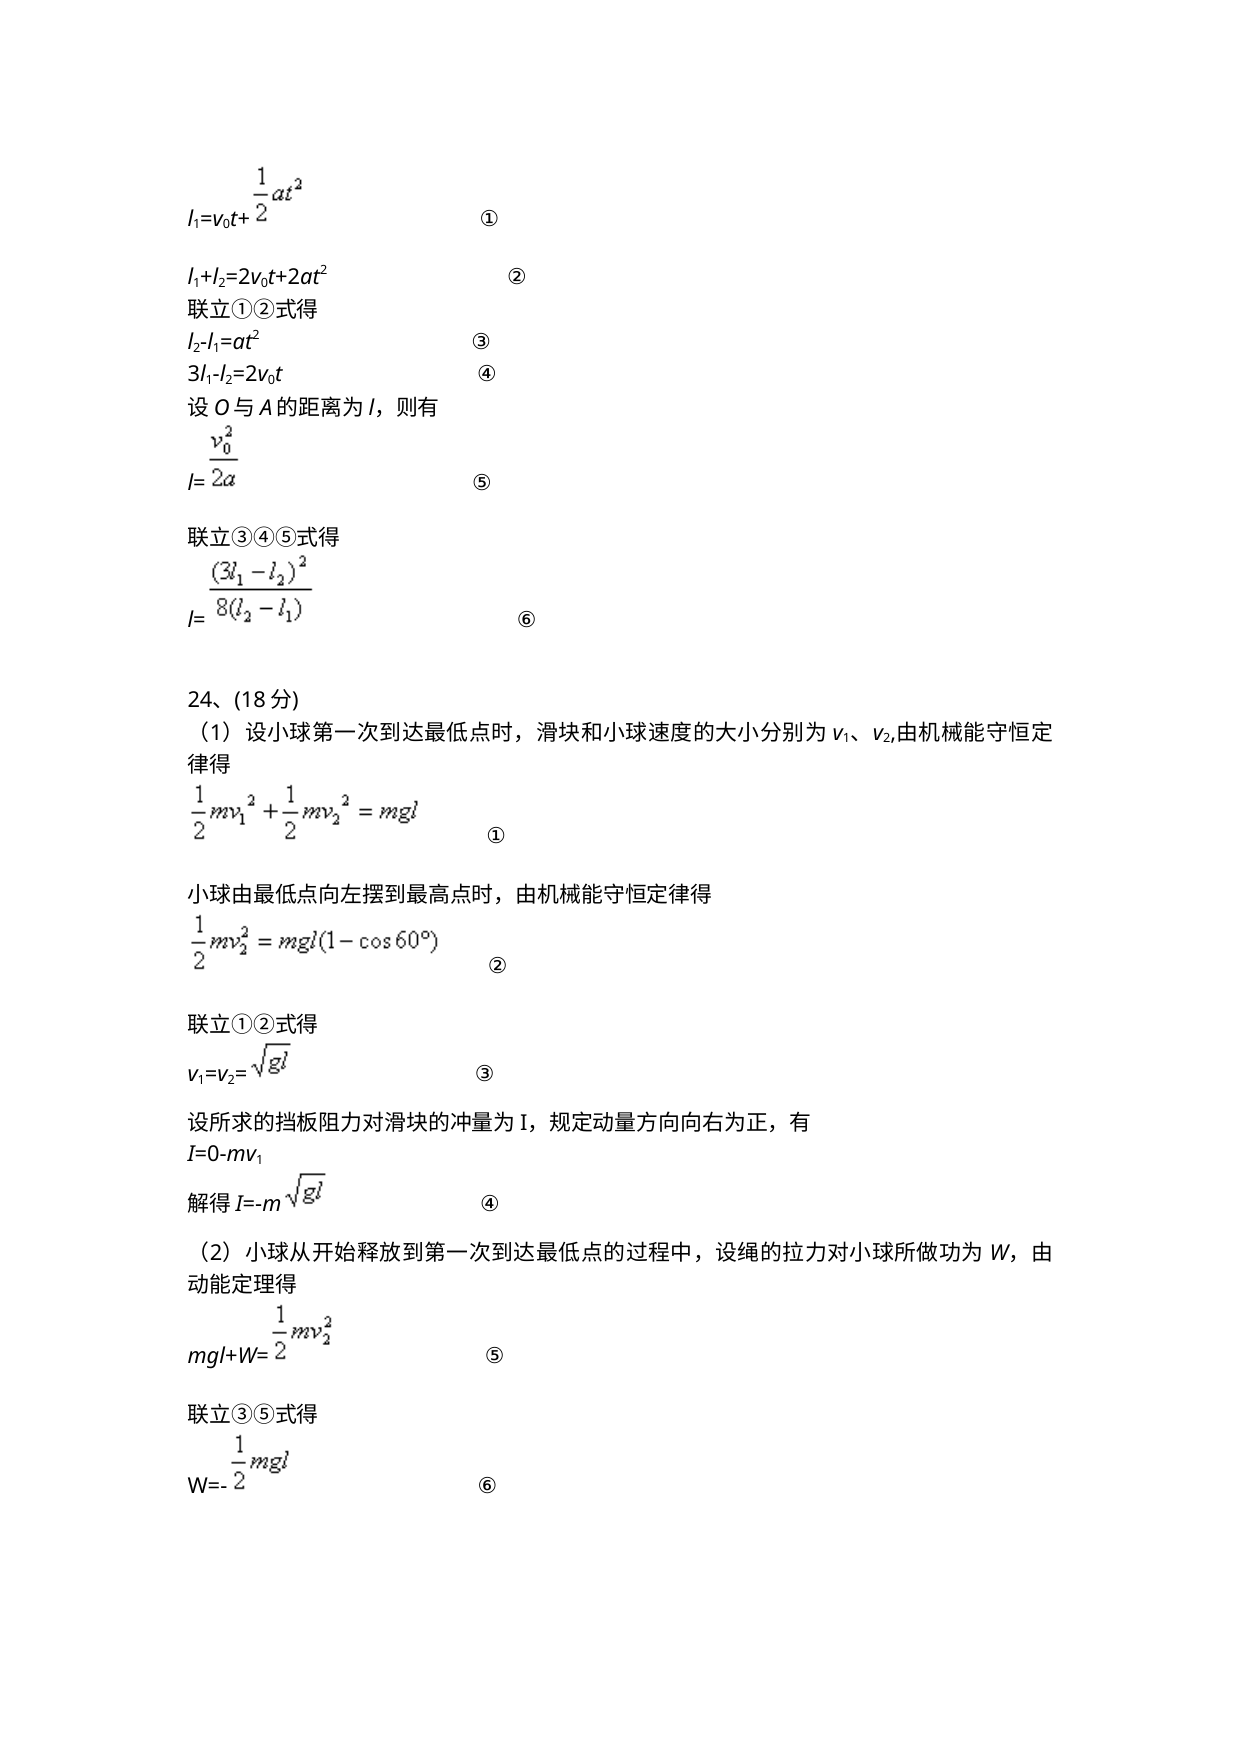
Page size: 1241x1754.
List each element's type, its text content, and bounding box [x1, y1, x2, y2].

text l= ⑤ [187, 422, 1053, 519]
text I=0-mv1 [187, 1137, 1053, 1169]
picture [187, 909, 442, 974]
text ① [187, 779, 1053, 877]
text 联立①②式得 [187, 1007, 1053, 1039]
text 联立③⑤式得 [187, 1397, 1053, 1429]
picture [205, 552, 317, 627]
text 设所求的挡板阻力对滑块的冲量为I，规定动量方向向右为正，有 [187, 1104, 1053, 1137]
picture [187, 779, 424, 844]
text 3l1-l2=2v0t ④ [187, 357, 1053, 389]
text l1+l2=2v0t+2at2 ② [187, 259, 1053, 292]
picture [247, 1039, 297, 1082]
text 小球由最低点向左摆到最高点时，由机械能守恒定律得 [187, 877, 1053, 909]
text ② [187, 909, 1053, 1007]
text （1）设小球第一次到达最低点时，滑块和小球速度的大小分别为v1、v2,由机械能守恒定律得 [187, 714, 1053, 779]
text 联立①②式得 [187, 292, 1053, 324]
text 设O与A的距离为l，则有 [187, 389, 1053, 422]
text （2）小球从开始释放到第一次到达最低点的过程中，设绳的拉力对小球所做功为W，由动能定理得 [187, 1234, 1053, 1299]
text l2-l1=at2 ③ [187, 324, 1053, 357]
text mgl+W= ⑤ [187, 1299, 1053, 1397]
picture [227, 1429, 295, 1494]
text l1=v0t+ ① [187, 162, 1053, 259]
text W=- ⑥ [187, 1429, 1053, 1527]
picture [268, 1299, 336, 1364]
picture [249, 162, 308, 226]
text 联立③④⑤式得 [187, 519, 1053, 552]
picture [281, 1169, 332, 1212]
text v1=v2= ③ [187, 1039, 1053, 1104]
picture [205, 422, 243, 491]
text 24、(18分) [187, 682, 1053, 714]
text l= ⑥ [187, 552, 1053, 649]
text 解得I=-m ④ [187, 1169, 1053, 1234]
